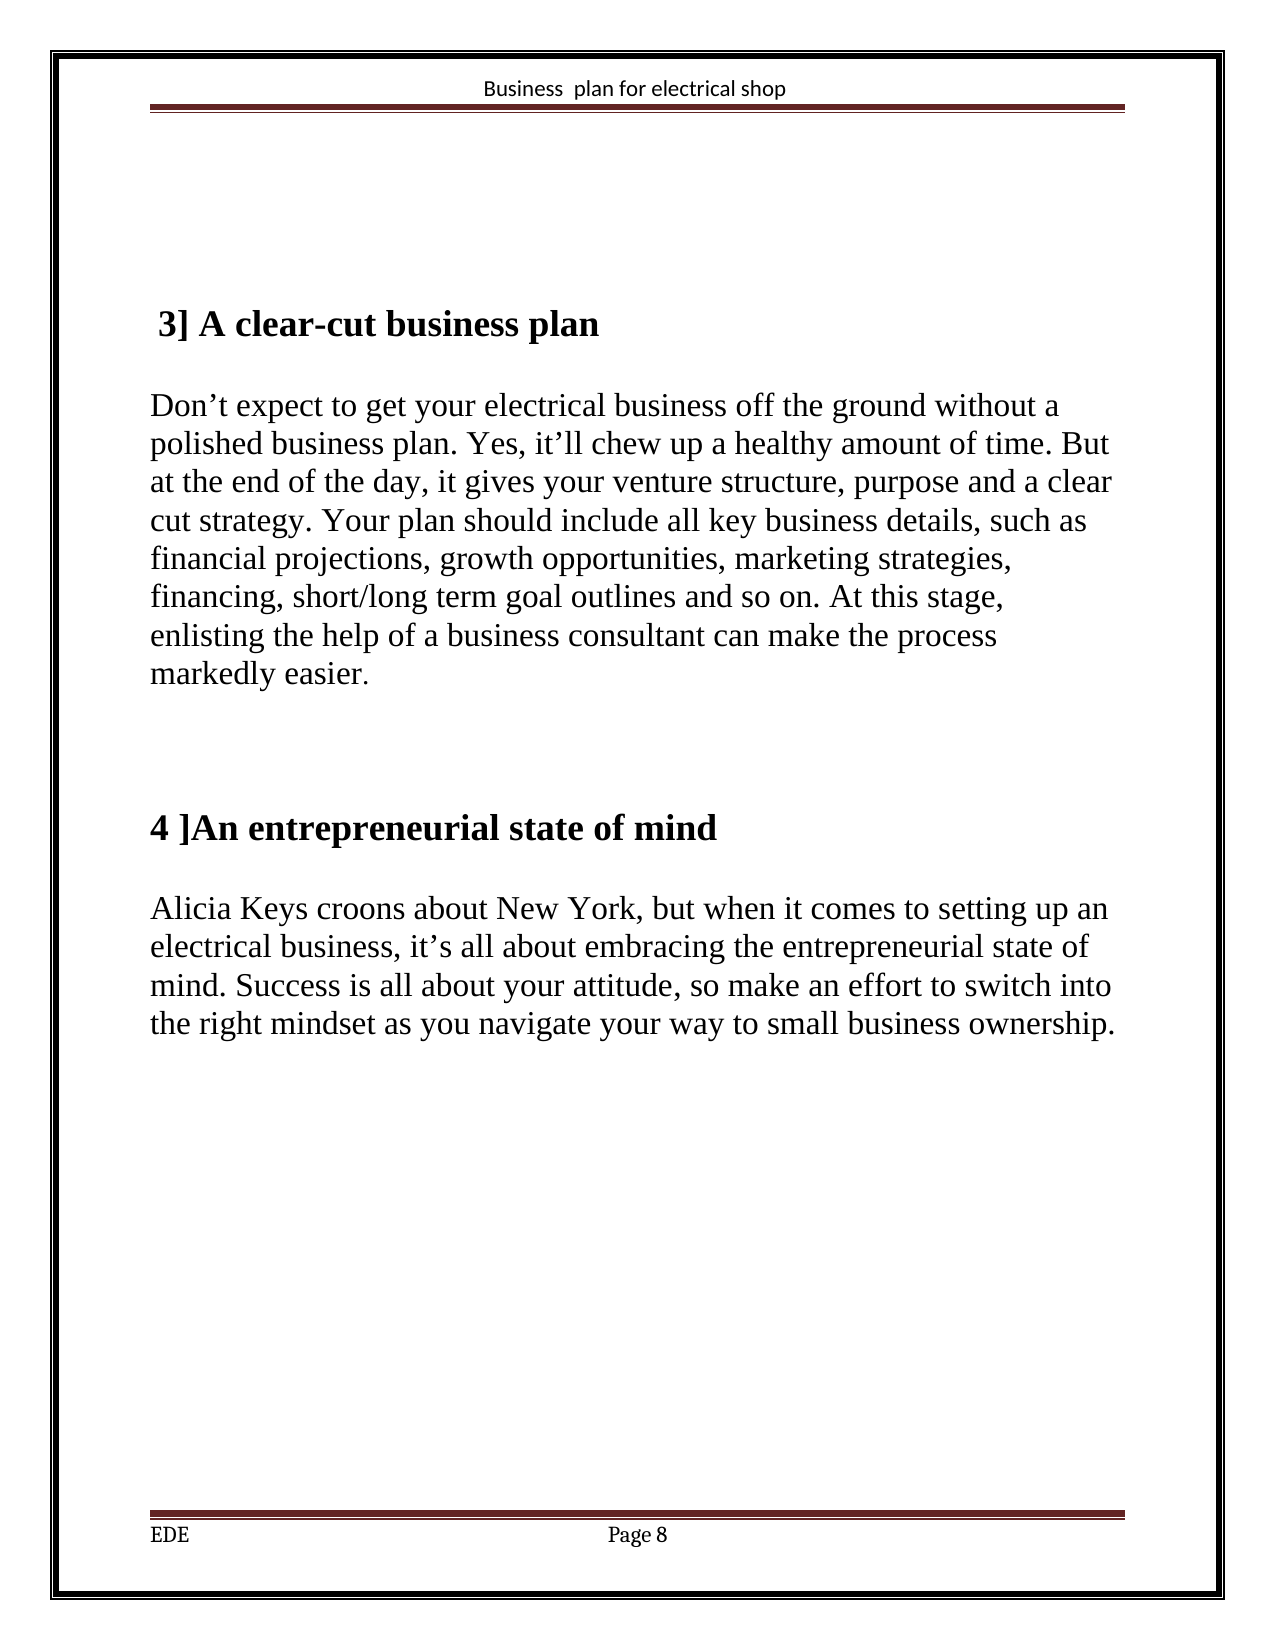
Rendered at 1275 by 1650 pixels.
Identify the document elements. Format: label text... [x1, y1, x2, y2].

text 3] A clear-cut business plan [150, 302, 1125, 345]
text Don’t expect to get your electrical business off the ground without a polished business plan. Yes, it’ll chew up a healthy amount of time. But at the end of the day, it gives your venture structure, purpose and a clear cut strategy. Your plan should include all key business details, such as financial projections, growth opportunities, marketing strategies, financing, short/long term goal outlines and so on. At this stage, enlisting the help of a business consultant can make the process markedly easier. [150, 385, 1125, 692]
text 4 ]An entrepreneurial state of mind [150, 805, 1198, 848]
text Alicia Keys croons about New York, but when it comes to setting up an electrical business, it’s all about embracing the entrepreneurial state of mind. Success is all about your attitude, so make an effort to switch into the right mindset as you navigate your way to small business ownership. [150, 888, 1125, 1042]
